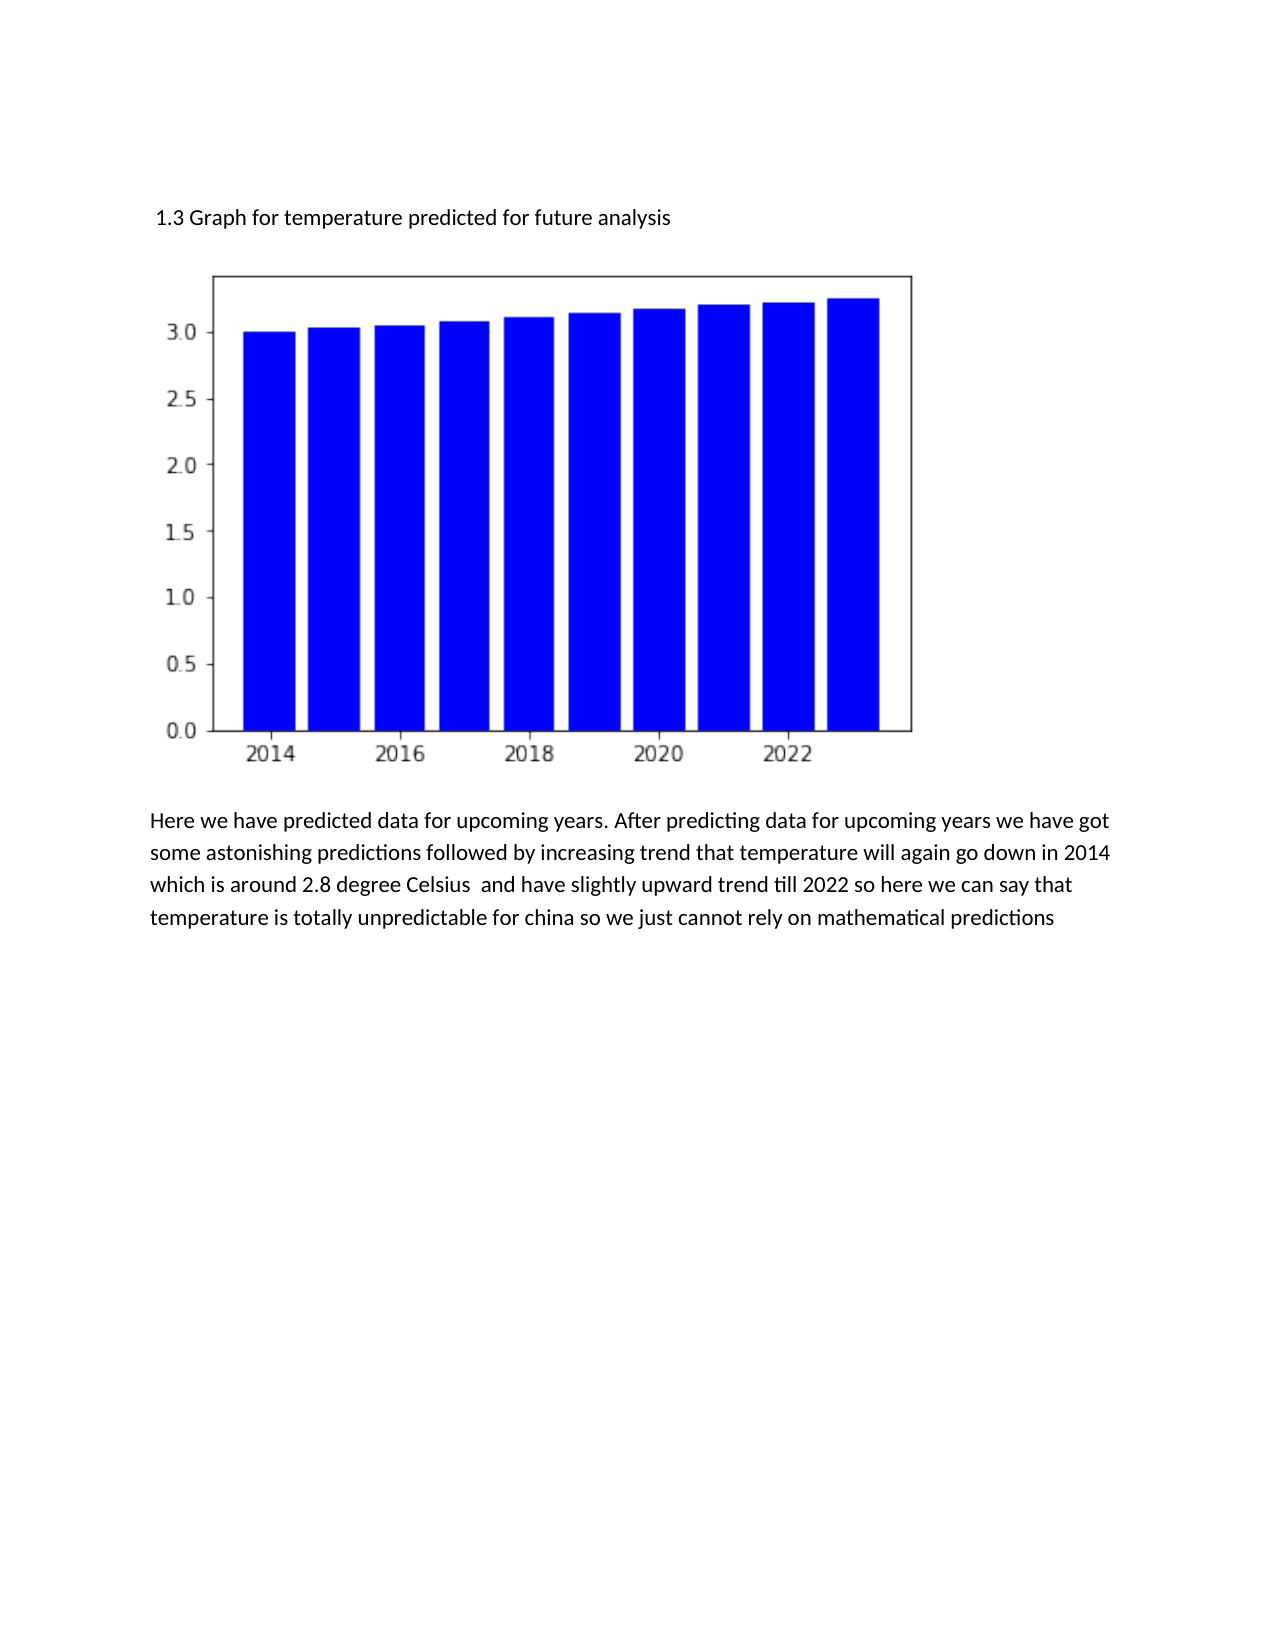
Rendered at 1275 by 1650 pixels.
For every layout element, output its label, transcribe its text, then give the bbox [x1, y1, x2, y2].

text 1.3 Graph for temperature predicted for future analysis [150, 203, 1125, 231]
text Here we have predicted data for upcoming years. After predicting data for upcoming years we have got some astonishing predictions followed by increasing trend that temperature will again go down in 2014 which is around 2.8 degree Celsius and have slightly upward trend till 2022 so here we can say that temperature is totally unpredictable for china so we just cannot rely on mathematical predictions [150, 806, 1125, 931]
picture [150, 256, 932, 781]
